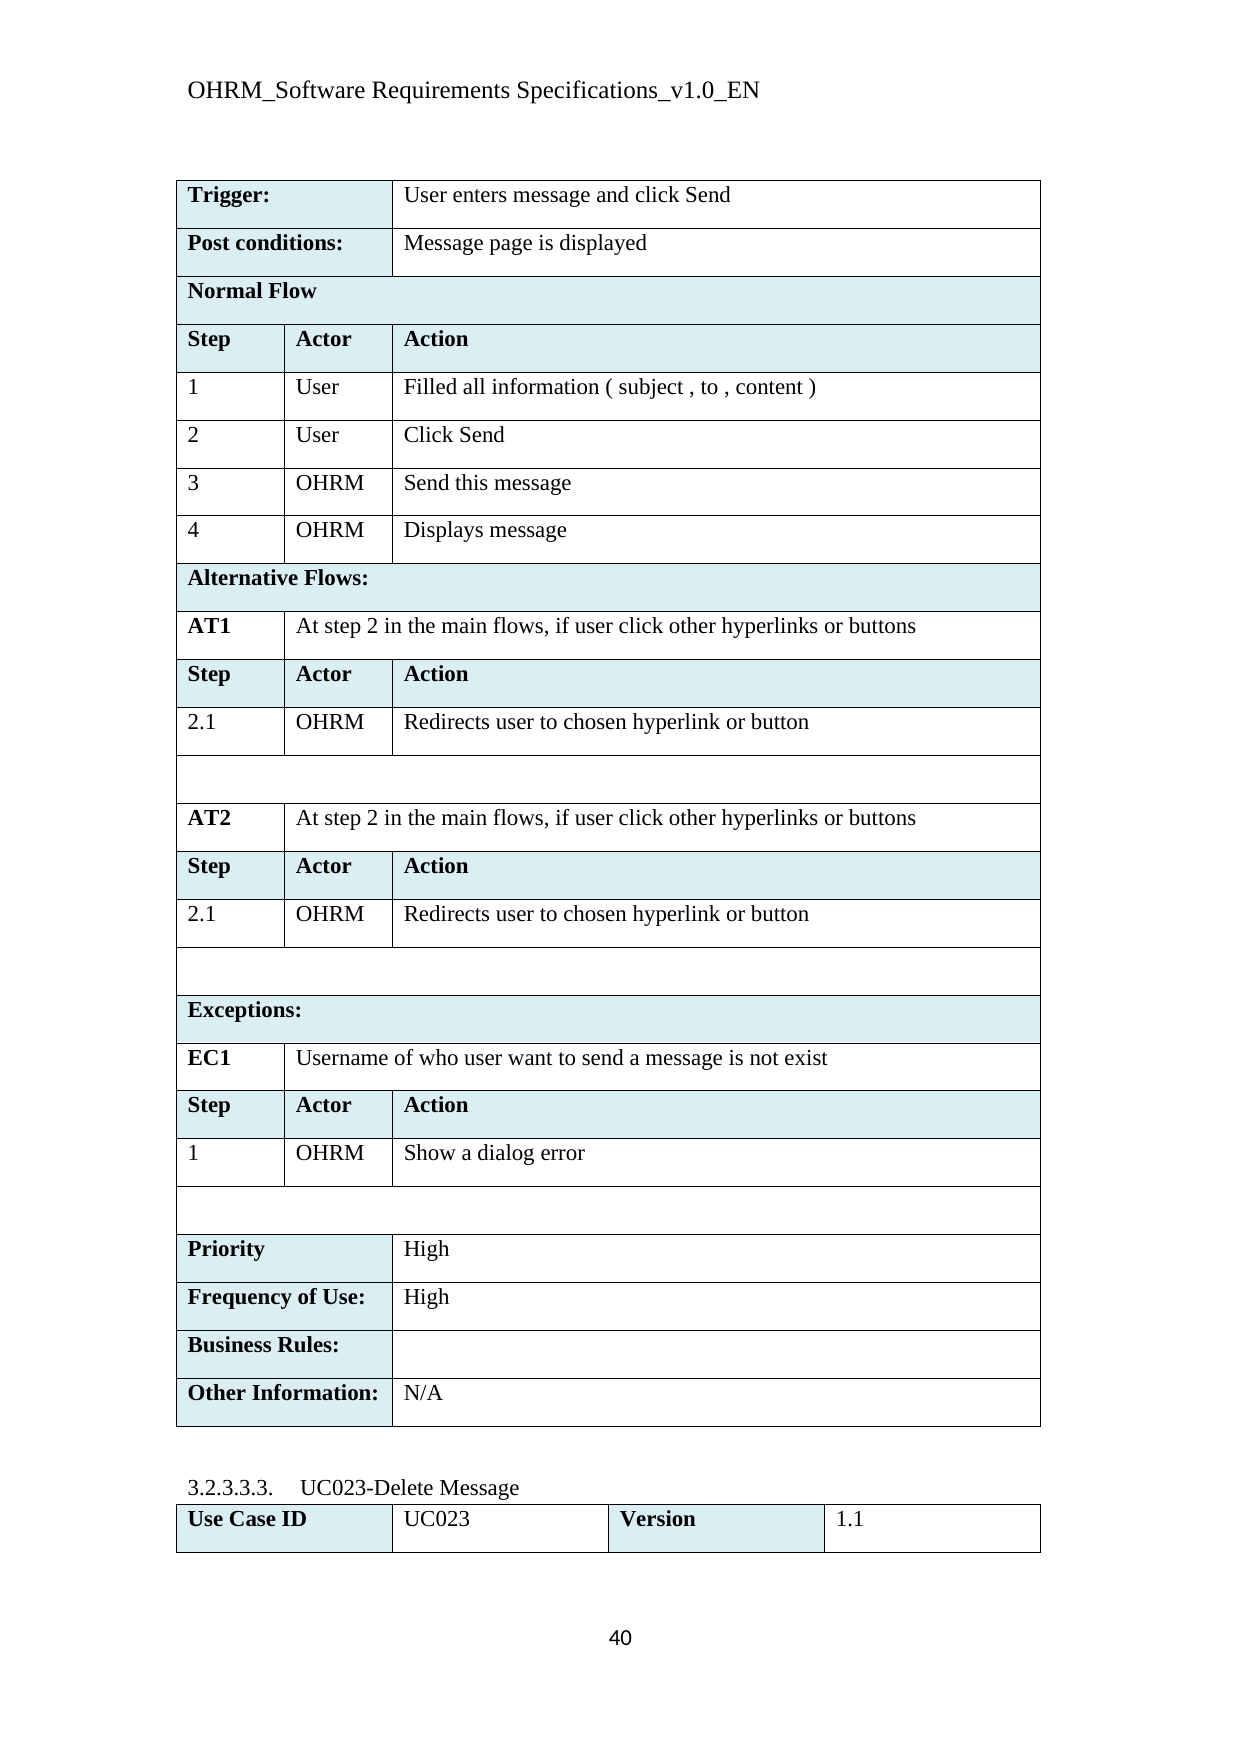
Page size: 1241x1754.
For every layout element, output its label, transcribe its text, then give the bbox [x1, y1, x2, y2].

table_cell Message page is displayed [393, 229, 1040, 276]
table_header 1.1 [825, 1505, 1040, 1552]
table_cell OHRM [285, 1139, 392, 1186]
table_cell Alternative Flows: [177, 564, 1040, 611]
table_cell Step [177, 325, 284, 372]
table_cell N/A [393, 1379, 1040, 1426]
table_cell [177, 421, 284, 467]
table_cell High [393, 1283, 1040, 1330]
table_cell Click Send [393, 421, 1040, 467]
table_cell AT2 [177, 804, 284, 851]
subtitle UC023-Delete Message [187, 1474, 1053, 1500]
table_cell Priority [177, 1235, 392, 1282]
table_cell Post conditions: [177, 229, 392, 276]
table_cell Show a dialog error [393, 1139, 1040, 1186]
table_cell AT1 [177, 612, 284, 659]
table_cell Step [177, 660, 284, 707]
table_cell OHRM [285, 900, 392, 947]
table_cell 2.1 [177, 708, 284, 755]
table_cell Username of who user want to send a message is not exist [285, 1044, 1040, 1090]
table_cell [177, 948, 1040, 994]
table_cell Actor [285, 1091, 392, 1138]
table_cell Business Rules: [177, 1331, 392, 1378]
table_cell Action [393, 325, 1040, 372]
table_cell OHRM [285, 708, 392, 755]
table_cell [177, 373, 284, 419]
table_cell EC1 [177, 1044, 284, 1090]
table_cell [177, 756, 1040, 803]
table_cell Trigger: [177, 181, 392, 228]
table_cell [393, 1331, 1040, 1378]
table_cell [177, 1187, 1040, 1234]
table_cell Action [393, 1091, 1040, 1138]
table_cell Actor [285, 660, 392, 707]
table_cell At step 2 in the main flows, if user click other hyperlinks or buttons [285, 612, 1040, 659]
table_cell Step [177, 852, 284, 899]
table_cell Frequency of Use: [177, 1283, 392, 1330]
table_cell User enters message and click Send [393, 181, 1040, 228]
table_cell Actor [285, 852, 392, 899]
table_cell Actor [285, 325, 392, 372]
table_cell Send this message [393, 469, 1040, 515]
table_cell OHRM [285, 469, 392, 515]
table_cell Redirects user to chosen hyperlink or button [393, 900, 1040, 947]
table_cell Step [177, 1091, 284, 1138]
table_cell User [285, 421, 392, 467]
table_cell OHRM [285, 516, 392, 563]
table_cell [177, 469, 284, 515]
table_cell At step 2 in the main flows, if user click other hyperlinks or buttons [285, 804, 1040, 851]
table_cell 1 [177, 1139, 284, 1186]
table_cell User [285, 373, 392, 419]
table_cell 2.1 [177, 900, 284, 947]
table_cell Action [393, 852, 1040, 899]
table_cell Redirects user to chosen hyperlink or button [393, 708, 1040, 755]
table_cell [177, 516, 284, 563]
table_cell Normal Flow [177, 277, 1040, 324]
table_cell Exceptions: [177, 996, 1040, 1042]
table_cell Action [393, 660, 1040, 707]
table_cell Other Information: [177, 1379, 392, 1426]
table_header Use Case ID [177, 1505, 392, 1552]
table_header Version [609, 1505, 824, 1552]
table_cell Displays message [393, 516, 1040, 563]
table_cell High [393, 1235, 1040, 1282]
table_header UC023 [393, 1505, 608, 1552]
table_cell Filled all information ( subject , to , content ) [393, 373, 1040, 419]
